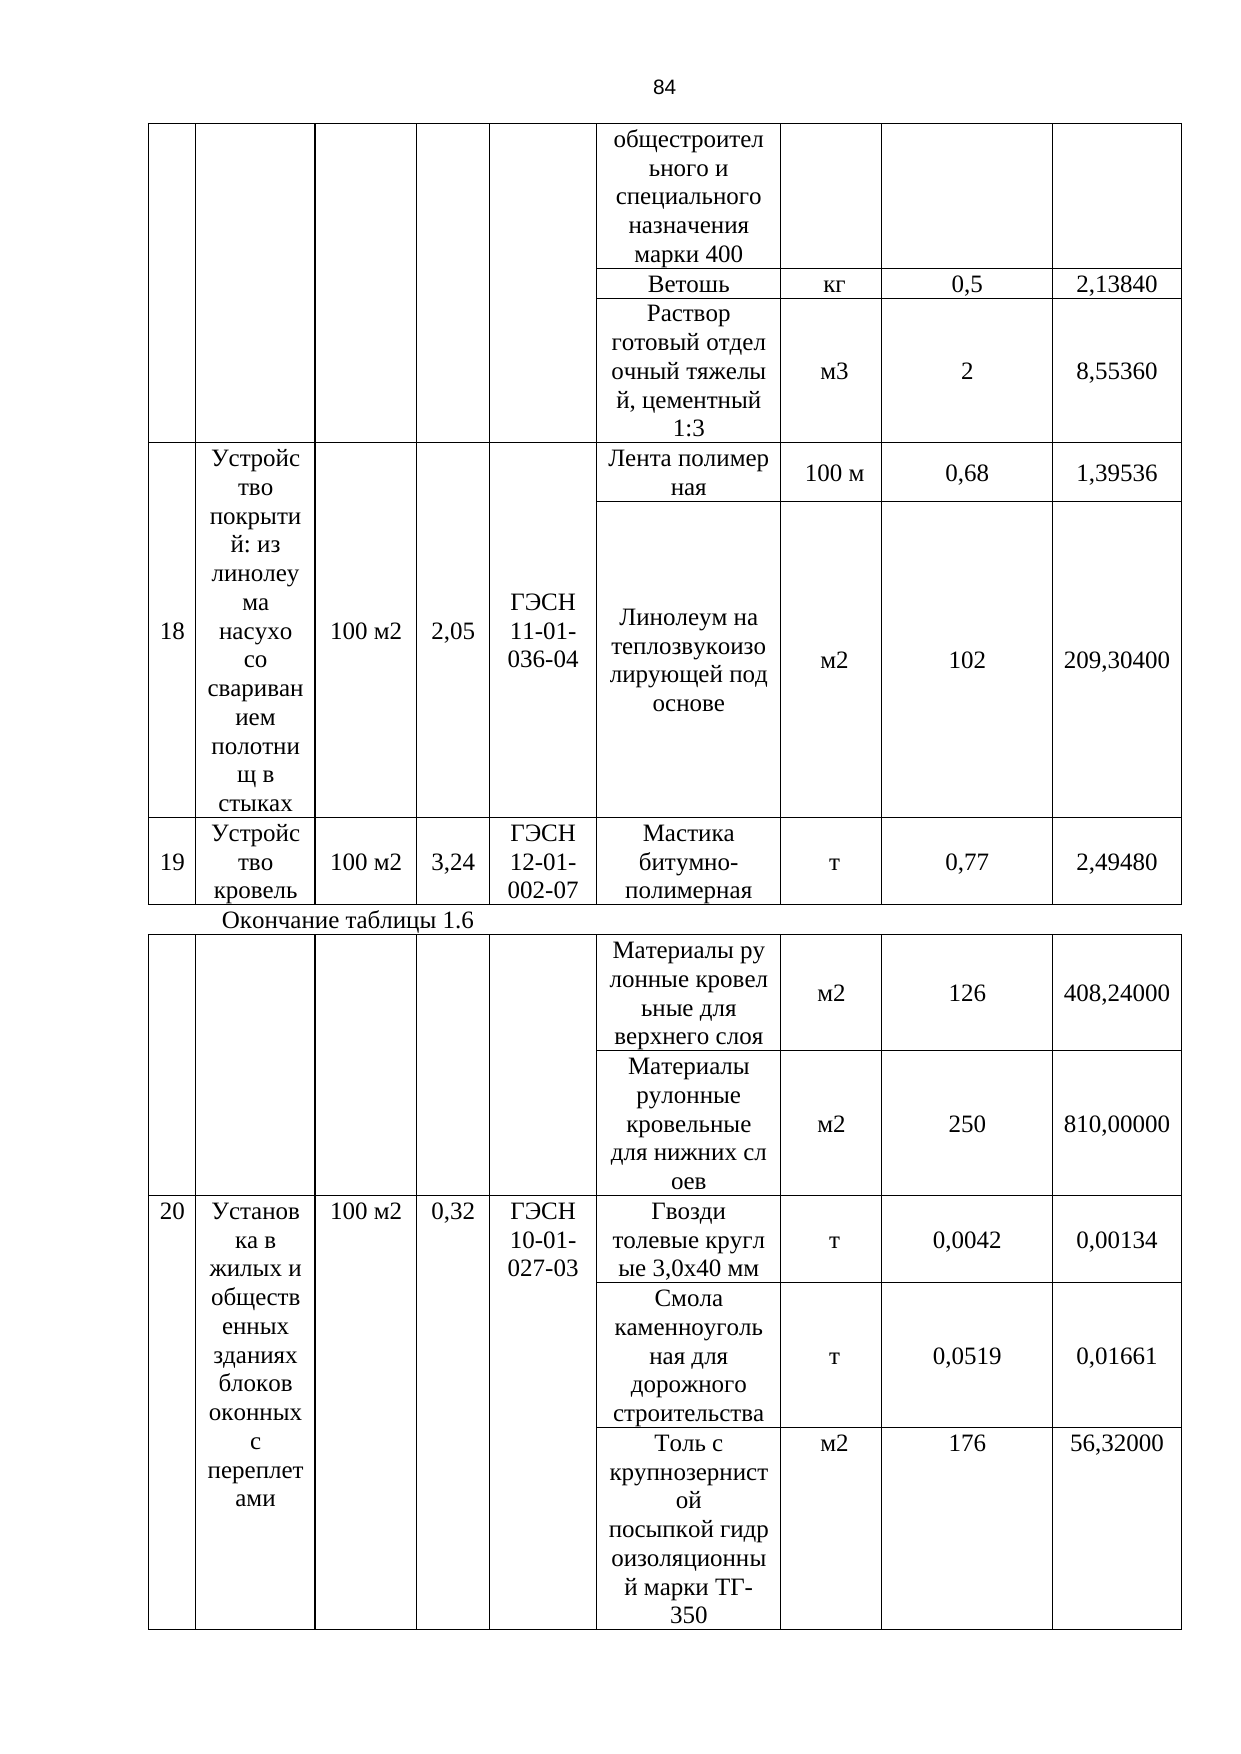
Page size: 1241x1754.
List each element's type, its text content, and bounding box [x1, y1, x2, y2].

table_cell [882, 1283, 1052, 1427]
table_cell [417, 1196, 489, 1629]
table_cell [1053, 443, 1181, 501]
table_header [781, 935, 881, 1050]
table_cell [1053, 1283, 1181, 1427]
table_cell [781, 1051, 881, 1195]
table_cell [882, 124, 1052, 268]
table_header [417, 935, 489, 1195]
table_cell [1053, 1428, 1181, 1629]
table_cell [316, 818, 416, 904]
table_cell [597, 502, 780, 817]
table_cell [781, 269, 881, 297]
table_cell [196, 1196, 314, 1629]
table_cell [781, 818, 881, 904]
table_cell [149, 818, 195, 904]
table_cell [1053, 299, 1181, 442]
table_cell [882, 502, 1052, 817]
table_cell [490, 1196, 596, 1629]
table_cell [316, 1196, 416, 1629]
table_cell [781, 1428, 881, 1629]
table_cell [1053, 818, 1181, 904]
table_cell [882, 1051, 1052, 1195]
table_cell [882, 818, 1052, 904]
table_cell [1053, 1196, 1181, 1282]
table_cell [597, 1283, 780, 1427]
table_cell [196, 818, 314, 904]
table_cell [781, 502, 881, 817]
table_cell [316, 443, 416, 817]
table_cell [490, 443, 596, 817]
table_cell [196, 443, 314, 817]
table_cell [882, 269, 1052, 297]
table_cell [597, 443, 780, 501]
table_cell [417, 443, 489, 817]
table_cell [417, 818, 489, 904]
text Окончание таблицы 1.6 [148, 905, 1181, 934]
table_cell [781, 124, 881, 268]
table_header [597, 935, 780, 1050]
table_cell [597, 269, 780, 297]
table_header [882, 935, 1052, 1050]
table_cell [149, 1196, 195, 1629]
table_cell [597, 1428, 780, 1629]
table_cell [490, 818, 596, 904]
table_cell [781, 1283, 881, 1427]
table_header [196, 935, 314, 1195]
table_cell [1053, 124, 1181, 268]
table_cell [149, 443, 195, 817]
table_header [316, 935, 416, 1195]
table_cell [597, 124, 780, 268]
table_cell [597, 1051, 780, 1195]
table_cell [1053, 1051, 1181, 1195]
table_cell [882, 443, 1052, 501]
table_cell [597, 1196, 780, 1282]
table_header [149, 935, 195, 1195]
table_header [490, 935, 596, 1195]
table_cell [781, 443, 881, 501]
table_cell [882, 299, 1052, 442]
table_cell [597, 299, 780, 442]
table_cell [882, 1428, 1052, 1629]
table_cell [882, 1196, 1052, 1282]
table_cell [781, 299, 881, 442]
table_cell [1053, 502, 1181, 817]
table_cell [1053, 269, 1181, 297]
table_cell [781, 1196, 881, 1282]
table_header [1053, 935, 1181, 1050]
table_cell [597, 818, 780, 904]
